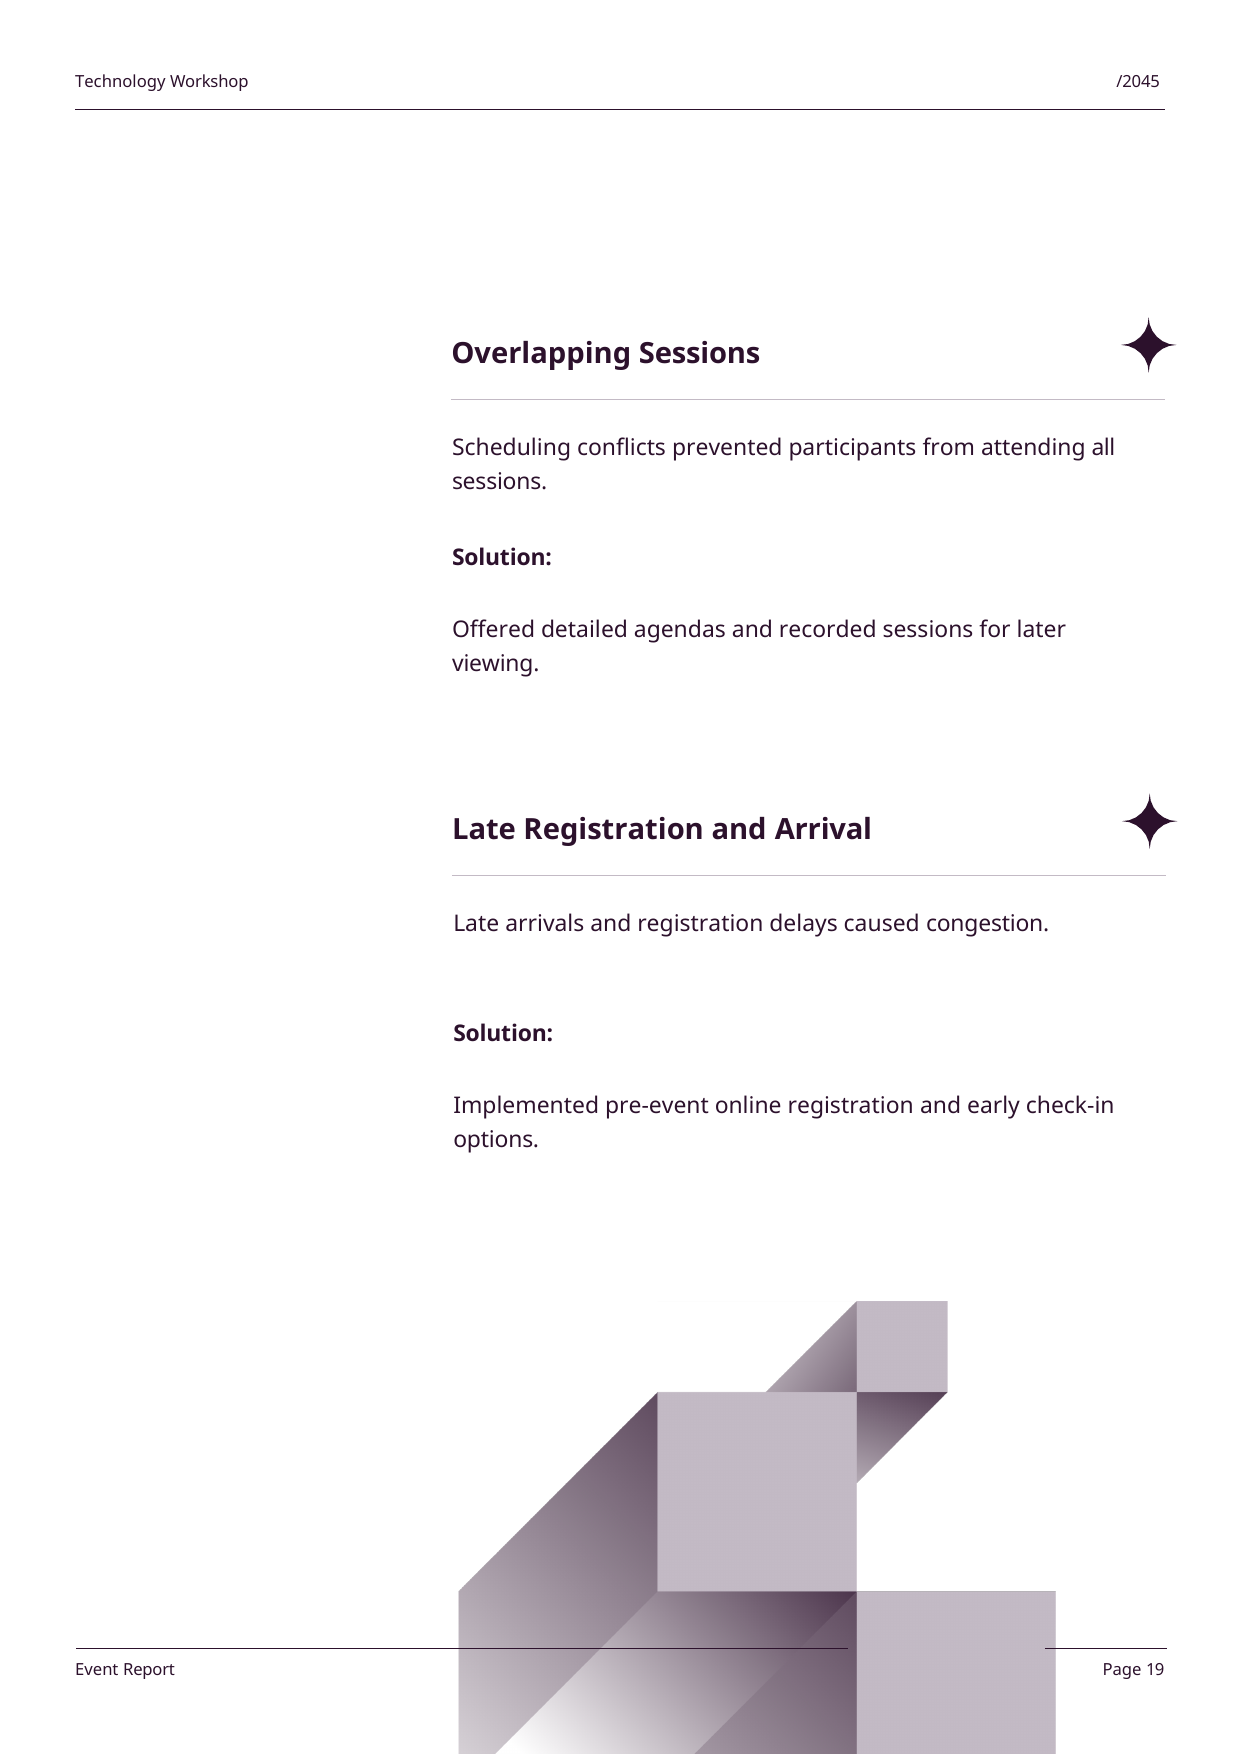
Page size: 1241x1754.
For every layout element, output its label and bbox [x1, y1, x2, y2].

picture [458, 1301, 1056, 1754]
